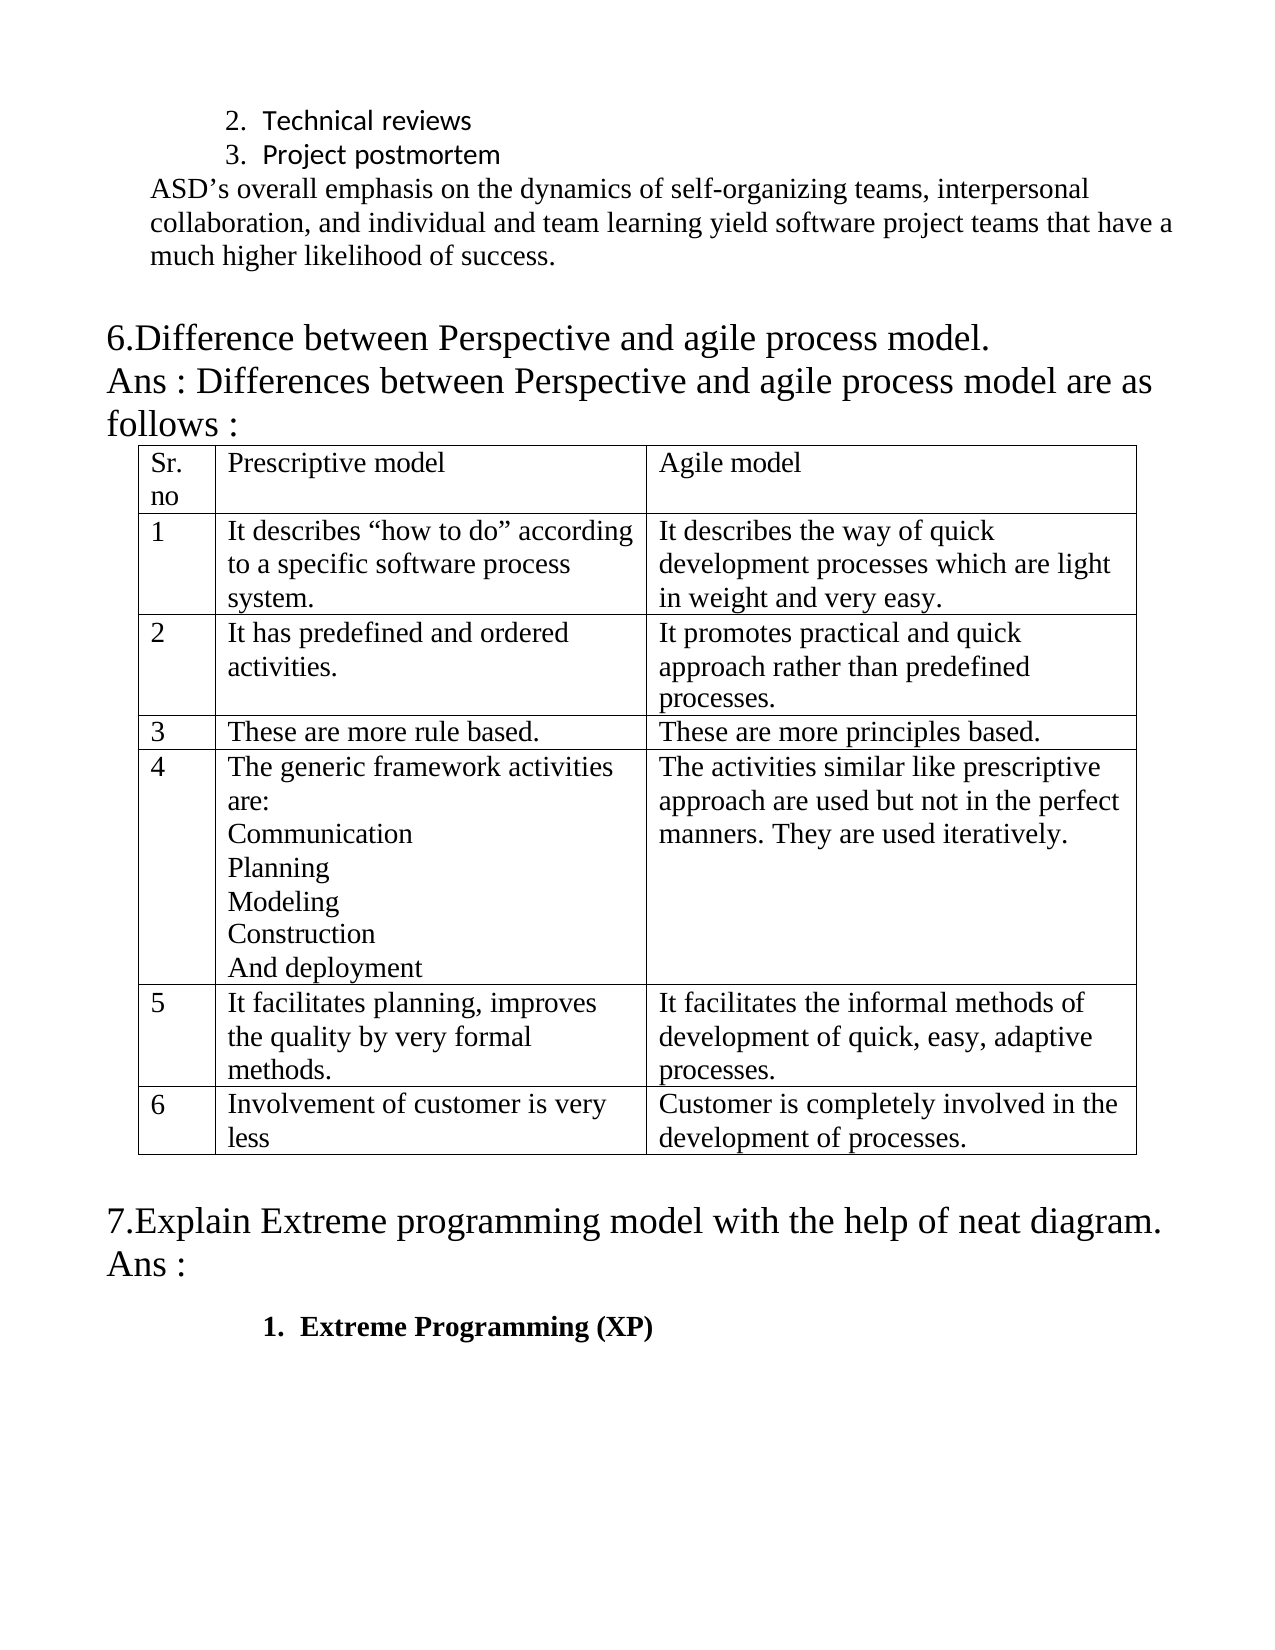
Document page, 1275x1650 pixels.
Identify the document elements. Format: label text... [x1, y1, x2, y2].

table_cell 6 [139, 1087, 215, 1154]
table_cell It promotes practical and quick approach rather than predefined processes. [647, 615, 1136, 715]
text Ans : [106, 1241, 1237, 1284]
table_cell Customer is completely involved in the development of processes. [647, 1087, 1136, 1154]
text 7.Explain Extreme programming model with the help of neat diagram. [106, 1198, 1237, 1241]
table_cell The activities similar like prescriptive approach are used but not in the perfect manners. They are used iteratively. [647, 750, 1136, 984]
table_cell It describes the way of quick development processes which are light in weight and very easy. [647, 514, 1136, 614]
table_cell It facilitates the informal methods of development of quick, easy, adaptive processes. [647, 985, 1136, 1086]
table_cell 2 [139, 615, 215, 715]
table_cell 5 [139, 985, 215, 1086]
table_cell Involvement of customer is very less [216, 1087, 646, 1154]
list Project postmortem [225, 138, 1237, 171]
table_cell 4 [139, 750, 215, 984]
subtitle Extreme Programming (XP) [262, 1309, 1237, 1343]
table_cell It describes “how to do” according to a specific software process system. [216, 514, 646, 614]
table_header Prescriptive model [216, 446, 646, 513]
table_cell 3 [139, 716, 215, 748]
table_cell These are more rule based. [216, 716, 646, 748]
table_cell These are more principles based. [647, 716, 1136, 748]
table_header Sr. no [139, 446, 215, 513]
table_cell It facilitates planning, improves the quality by very formal methods. [216, 985, 646, 1086]
text ASD’s overall emphasis on the dynamics of self-organizing teams, interpersonal collaboration, and individual and team learning yield software project teams that have a much higher likelihood of success. [150, 171, 1198, 272]
table_cell The generic framework activities are: Communication Planning Modeling Construction And deployment [216, 750, 646, 984]
list Technical reviews [225, 102, 1237, 138]
text 6.Difference between Perspective and agile process model. [106, 315, 1237, 358]
table_cell 1 [139, 514, 215, 614]
text Ans : Differences between Perspective and agile process model are as follows : [106, 358, 1237, 444]
table_cell It has predefined and ordered activities. [216, 615, 646, 715]
table_header Agile model [647, 446, 1136, 513]
